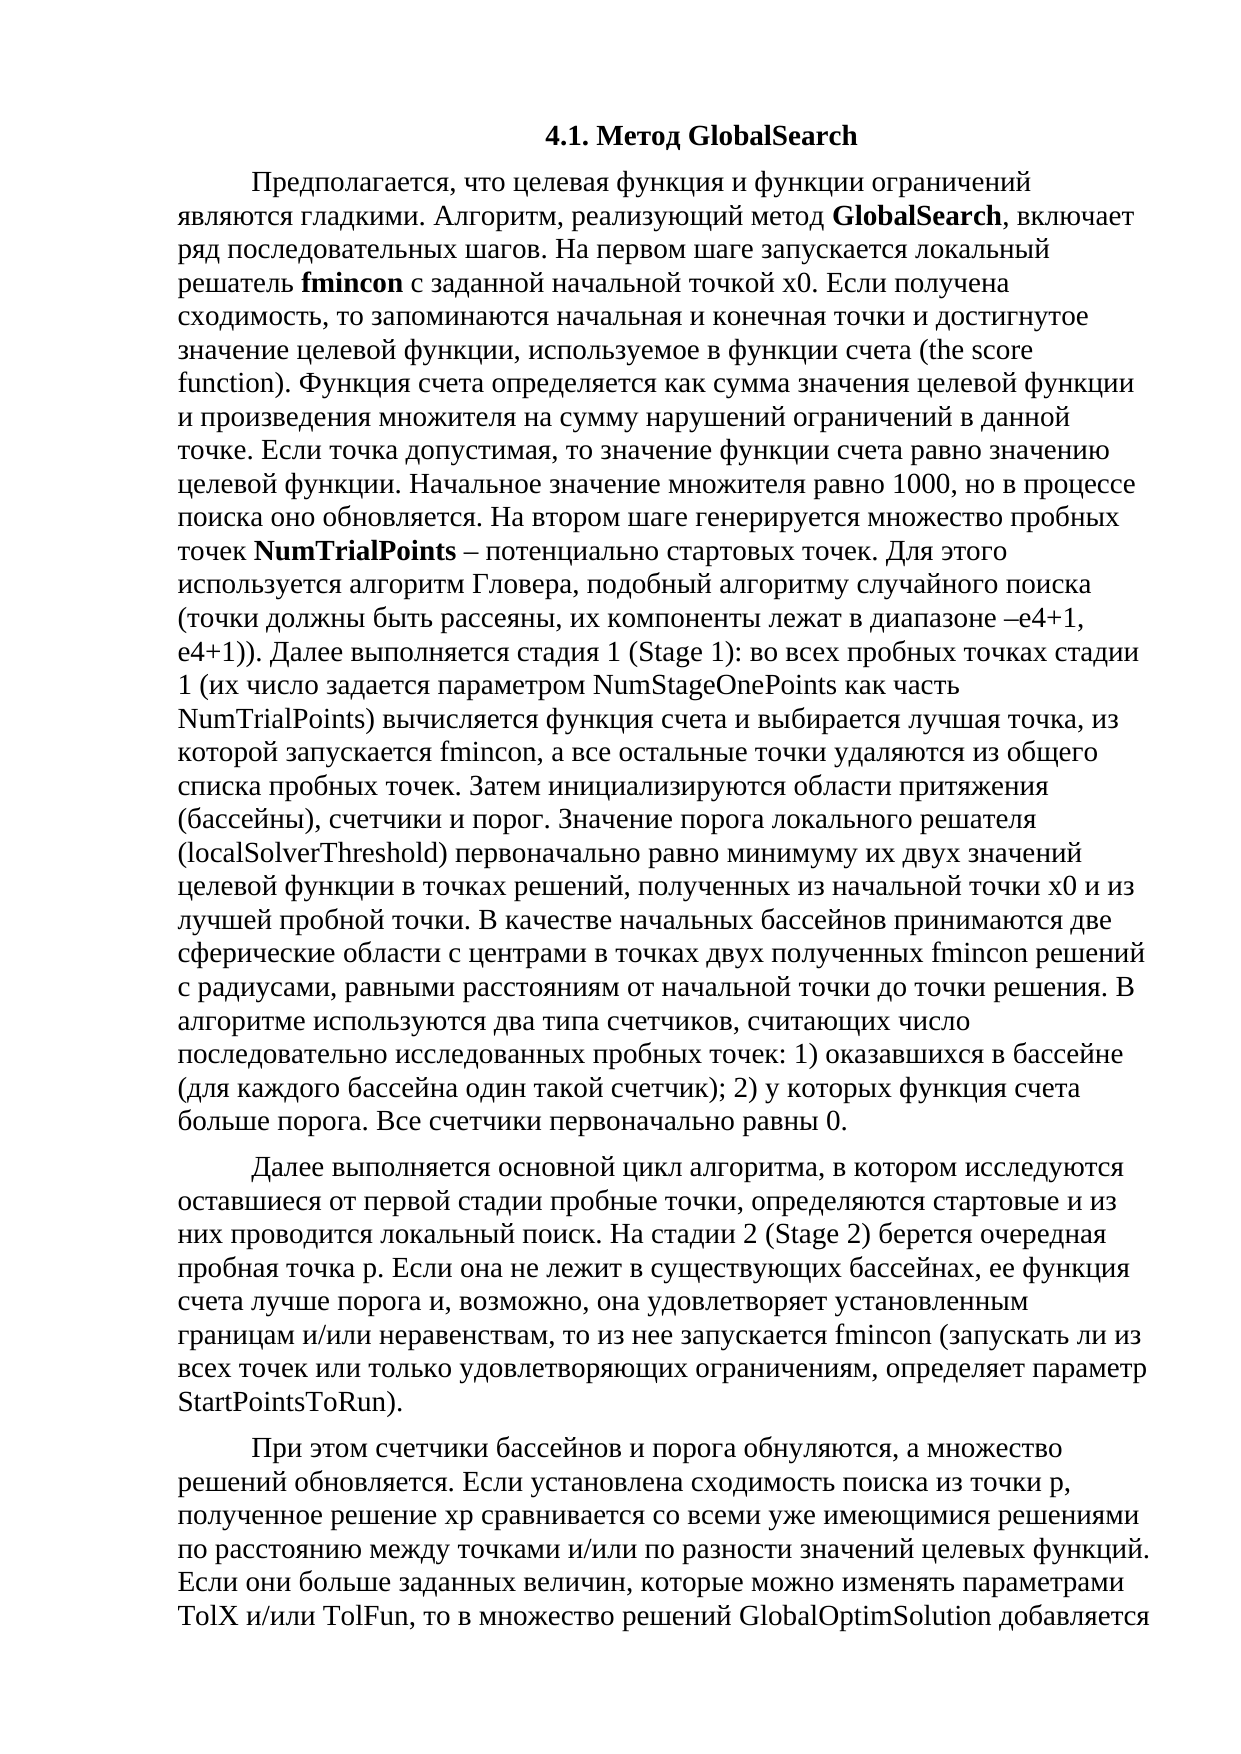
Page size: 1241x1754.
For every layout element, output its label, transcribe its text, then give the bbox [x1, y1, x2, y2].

text Далее выполняется основной цикл алгоритма, в котором исследуются оставшиеся от первой стадии пробные точки, определяются стартовые и из них проводится локальный поиск. На стадии 2 (Stage 2) берется очередная пробная точка p. Если она не лежит в существующих бассейнах, ее функция счета лучше порога и, возможно, она удовлетворяет установленным границам и/или неравенствам, то из нее запускается fmincon (запускать ли из всех точек или только удовлетворяющих ограничениям, определяет параметр StartPointsToRun). [177, 1149, 1152, 1418]
text 4.1. Метод GlobalSearch [177, 118, 1152, 152]
text Предполагается, что целевая функция и функции ограничений являются гладкими. Алгоритм, реализующий метод GlobalSearch, включает ряд последовательных шагов. На первом шаге запускается локальный решатель fmincon с заданной начальной точкой x0. Если получена сходимость, то запоминаются начальная и конечная точки и достигнутое значение целевой функции, используемое в функции счета (the score function). Функция счета определяется как сумма значения целевой функции и произведения множителя на сумму нарушений ограничений в данной точке. Если точка допустимая, то значение функции счета равно значению целевой функции. Начальное значение множителя равно 1000, но в процессе поиска оно обновляется. На втором шаге генерируется множество пробных точек NumTrialPoints – потенциально стартовых точек. Для этого используется алгоритм Гловера, подобный алгоритму случайного поиска (точки должны быть рассеяны, их компоненты лежат в диапазоне –e4+1, e4+1)). Далее выполняется стадия 1 (Stage 1): во всех пробных точках стадии 1 (их число задается параметром NumStageOnePoints как часть NumTrialPoints) вычисляется функция счета и выбирается лучшая точка, из которой запускается fmincon, а все остальные точки удаляются из общего списка пробных точек. Затем инициализируются области притяжения (бассейны), счетчики и порог. Значение порога локального решателя (localSolverThreshold) первоначально равно минимуму их двух значений целевой функции в точках решений, полученных из начальной точки x0 и из лучшей пробной точки. В качестве начальных бассейнов принимаются две сферические области с центрами в точках двух полученных fmincon решений с радиусами, равными расстояниям от начальной точки до точки решения. В алгоритме используются два типа счетчиков, считающих число последовательно исследованных пробных точек: 1) оказавшихся в бассейне (для каждого бассейна один такой счетчик); 2) у которых функция счета больше порога. Все счетчики первоначально равны 0. [177, 164, 1152, 1137]
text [177, 1430, 1152, 1631]
